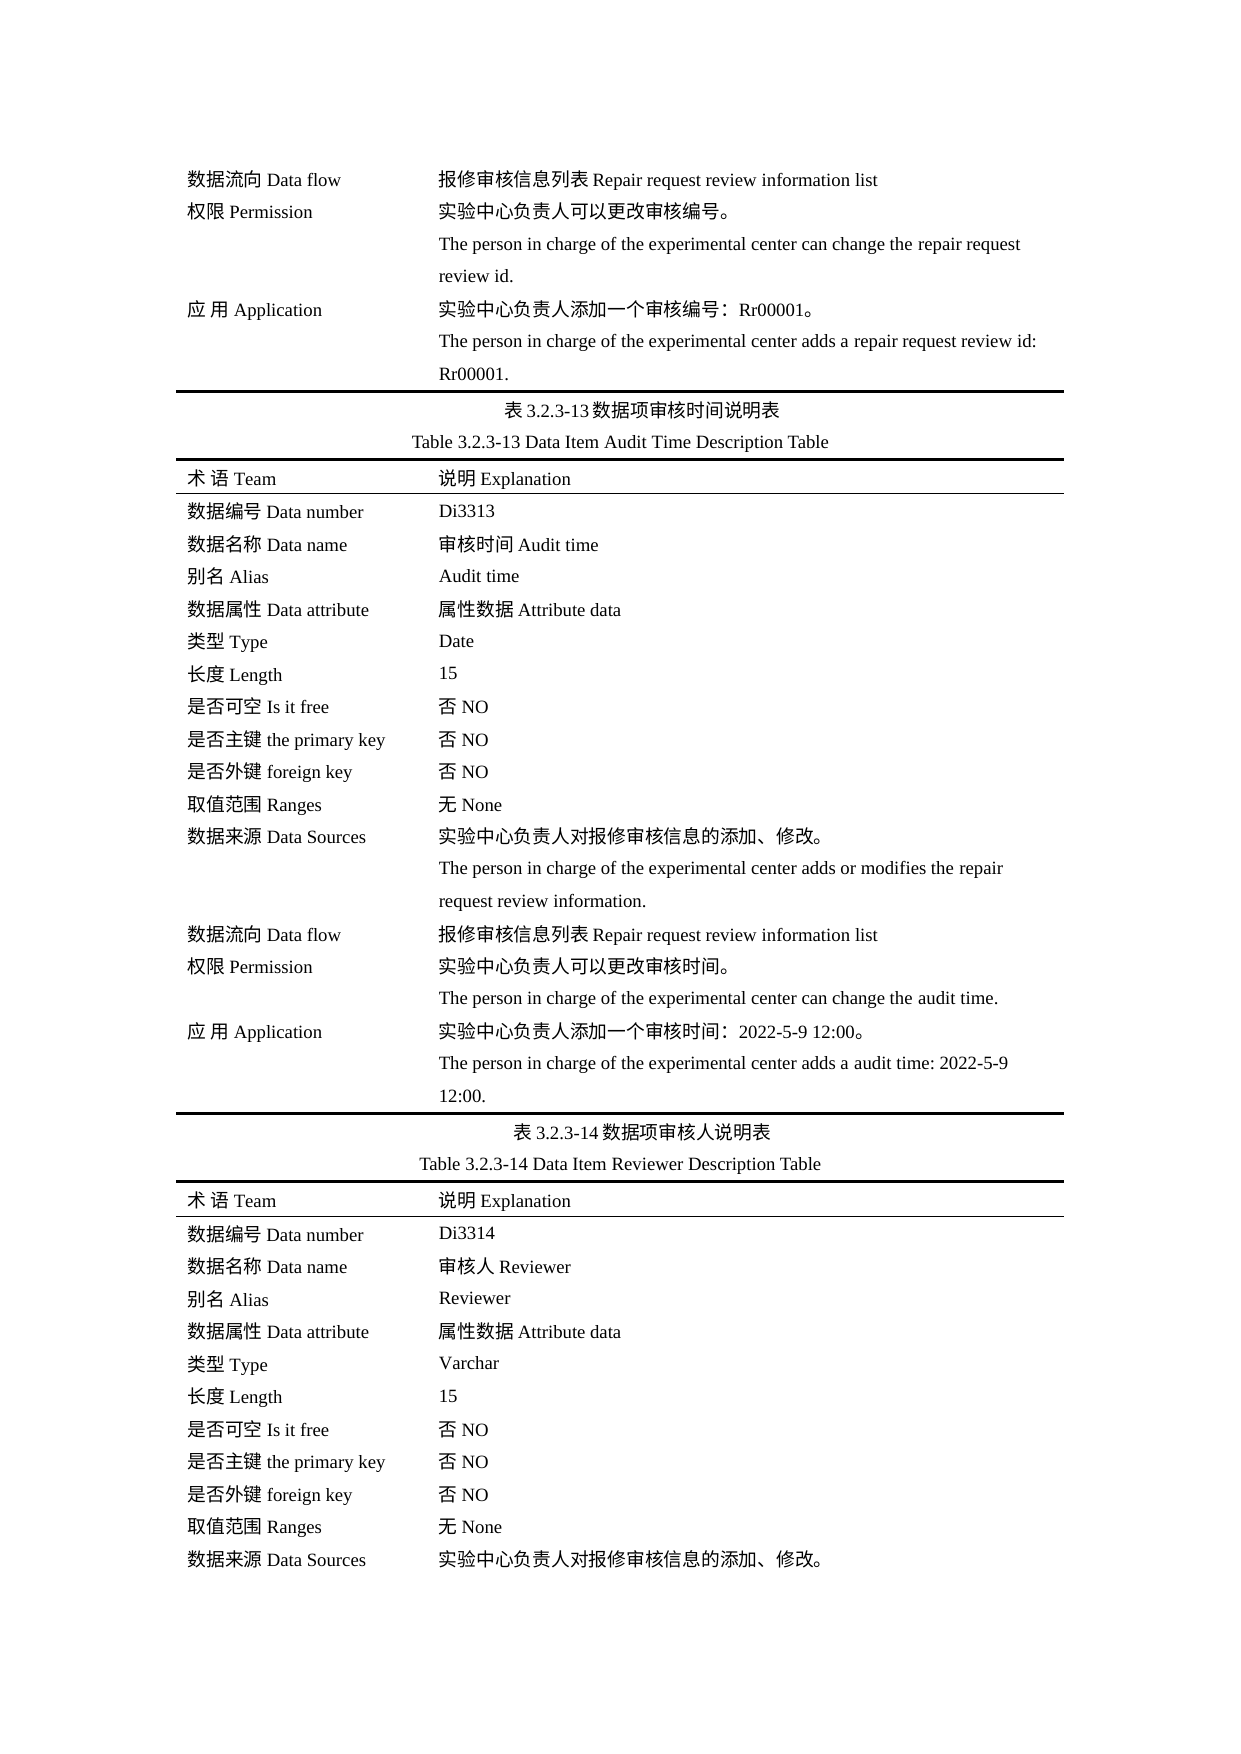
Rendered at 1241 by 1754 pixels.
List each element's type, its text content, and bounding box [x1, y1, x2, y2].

table_cell 审核人 Reviewer [427, 1249, 1064, 1282]
table_cell 是否可空 Is it free [176, 1412, 427, 1444]
table_cell 报修审核信息列表Repair request review information list [427, 917, 1064, 949]
table_cell 别名 Alias [176, 559, 427, 592]
table_cell 数据名称 Data name [176, 1249, 427, 1282]
table_cell 无 None [427, 1509, 1064, 1542]
table_cell 实验中心负责人添加一个审核编号：Rr00001。 The person in charge of the experimental center adds a repair request review id: Rr00001. [427, 292, 1064, 389]
table_cell 属性数据 Attribute data [427, 1314, 1064, 1347]
table_cell 是否主键 the primary key [176, 722, 427, 754]
table_header 术 语 Team [176, 1183, 427, 1216]
table_header 术 语 Team [176, 461, 427, 493]
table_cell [427, 1542, 1064, 1574]
table_cell 否 NO [427, 754, 1064, 787]
table_cell 应 用 Application [176, 1014, 427, 1112]
table_cell 实验中心负责人可以更改审核时间。 The person in charge of the experimental center can change the audit time. [427, 949, 1064, 1014]
table_cell Di3314 [427, 1217, 1064, 1249]
table_cell 数据编号Data number [176, 1217, 427, 1249]
table_cell 取值范围 Ranges [176, 787, 427, 819]
table_cell 权限 Permission [176, 949, 427, 1014]
table_cell Reviewer [427, 1282, 1064, 1314]
table_cell 数据编号Data number [176, 494, 427, 527]
table_cell 否 NO [427, 689, 1064, 722]
table_cell 长度 Length [176, 1379, 427, 1412]
table_cell 属性数据 Attribute data [427, 592, 1064, 624]
table_cell 否 NO [427, 1412, 1064, 1444]
table_cell 15 [427, 657, 1064, 689]
table_cell 数据流向 Data flow [176, 162, 427, 194]
table_cell 别名 Alias [176, 1282, 427, 1314]
table_cell 否 NO [427, 1477, 1064, 1509]
table_cell 是否外键 foreign key [176, 1477, 427, 1509]
table_cell Date [427, 624, 1064, 657]
table_cell 审核时间 Audit time [427, 527, 1064, 559]
table_cell 15 [427, 1379, 1064, 1412]
table_cell 应 用 Application [176, 292, 427, 389]
table_cell Di3313 [427, 494, 1064, 527]
table_cell 权限 Permission [176, 195, 427, 292]
table_cell 是否外键 foreign key [176, 754, 427, 787]
text Table 3.2.3-13 Data Item Audit Time Description Table [187, 425, 1053, 458]
table_header 说明 Explanation [427, 1183, 1064, 1216]
table_cell 数据名称 Data name [176, 527, 427, 559]
table_cell 是否主键 the primary key [176, 1444, 427, 1477]
text 表3.2.3-14数据项审核人说明表 [231, 1115, 1053, 1147]
table_cell 类型 Type [176, 1347, 427, 1379]
table_cell 数据来源 Data Sources [176, 1542, 427, 1574]
table_cell 否 NO [427, 1444, 1064, 1477]
table_cell 实验中心负责人对报修审核信息的添加、修改。 The person in charge of the experimental center adds or modifies the repair request review information. [427, 819, 1064, 917]
table_cell 无 None [427, 787, 1064, 819]
table_cell 数据属性 Data attribute [176, 1314, 427, 1347]
table_cell Audit time [427, 559, 1064, 592]
table_cell 数据来源 Data Sources [176, 819, 427, 917]
table_header 说明 Explanation [427, 461, 1064, 493]
table_cell 实验中心负责人可以更改审核编号。 The person in charge of the experimental center can change the repair request review id. [427, 195, 1064, 292]
table_cell 长度 Length [176, 657, 427, 689]
table_cell 报修审核信息列表Repair request review information list [427, 162, 1064, 194]
table_cell 实验中心负责人添加一个审核时间：2022-5-9 12:00。 The person in charge of the experimental center adds a audit time: 2022-5-9 12:00. [427, 1014, 1064, 1112]
table_cell Varchar [427, 1347, 1064, 1379]
table_cell 否 NO [427, 722, 1064, 754]
text Table 3.2.3-14 Data Item Reviewer Description Table [187, 1147, 1053, 1180]
text 表3.2.3-13数据项审核时间说明表 [231, 393, 1053, 425]
table_cell 类型 Type [176, 624, 427, 657]
table_cell 是否可空 Is it free [176, 689, 427, 722]
table_cell 数据属性 Data attribute [176, 592, 427, 624]
table_cell 取值范围 Ranges [176, 1509, 427, 1542]
table_cell 数据流向 Data flow [176, 917, 427, 949]
